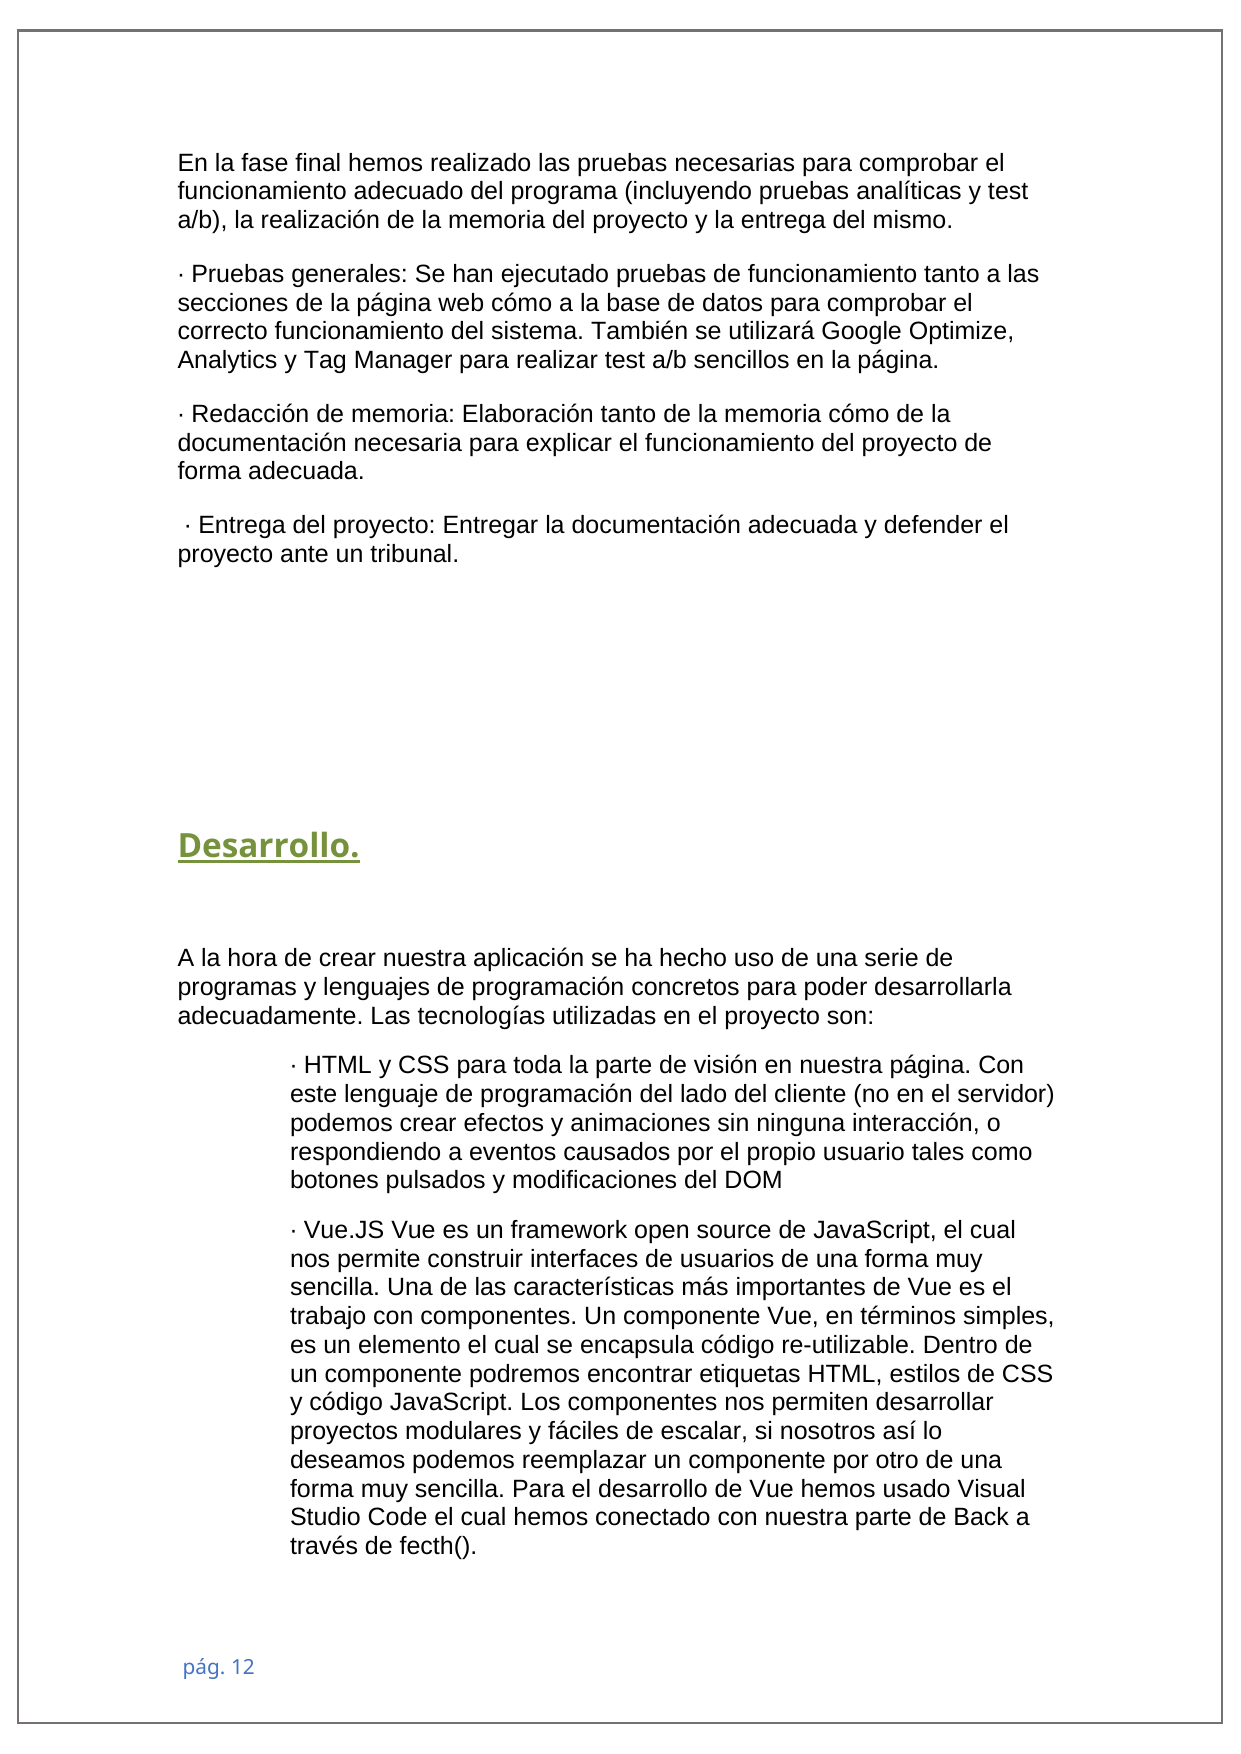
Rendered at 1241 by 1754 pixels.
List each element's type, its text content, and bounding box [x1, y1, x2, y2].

text ∙ Vue.JS Vue es un framework open source de JavaScript, el cual nos permite construir interfaces de usuarios de una forma muy sencilla. Una de las características más importantes de Vue es el trabajo con componentes. Un componente Vue, en términos simples, es un elemento el cual se encapsula código re-utilizable. Dentro de un componente podremos encontrar etiquetas HTML, estilos de CSS y código JavaScript. Los componentes nos permiten desarrollar proyectos modulares y fáciles de escalar, si nosotros así lo deseamos podemos reemplazar un componente por otro de una forma muy sencilla. Para el desarrollo de Vue hemos usado Visual Studio Code el cual hemos conectado con nuestra parte de Back a través de fecth(). [290, 1215, 1063, 1560]
subtitle Desarrollo. [177, 822, 1063, 868]
text ∙ Entrega del proyecto: Entregar la documentación adecuada y defender el proyecto ante un tribunal. [177, 510, 1063, 596]
text En la fase final hemos realizado las pruebas necesarias para comprobar el funcionamiento adecuado del programa (incluyendo pruebas analíticas y test a/b), la realización de la memoria del proyecto y la entrega del mismo. [177, 148, 1063, 234]
text ∙ HTML y CSS para toda la parte de visión en nuestra página. Con este lenguaje de programación del lado del cliente (no en el servidor) podemos crear efectos y animaciones sin ninguna interacción, o respondiendo a eventos causados por el propio usuario tales como botones pulsados y modificaciones del DOM [290, 1050, 1063, 1194]
text ∙ Redacción de memoria: Elaboración tanto de la memoria cómo de la documentación necesaria para explicar el funcionamiento del proyecto de forma adecuada. [177, 399, 1063, 485]
text A la hora de crear nuestra aplicación se ha hecho uso de una serie de programas y lenguajes de programación concretos para poder desarrollarla adecuadamente. Las tecnologías utilizadas en el proyecto son: [177, 943, 1063, 1029]
text ∙ Pruebas generales: Se han ejecutado pruebas de funcionamiento tanto a las secciones de la página web cómo a la base de datos para comprobar el correcto funcionamiento del sistema. También se utilizará Google Optimize, Analytics y Tag Manager para realizar test a/b sencillos en la página. [177, 259, 1063, 374]
